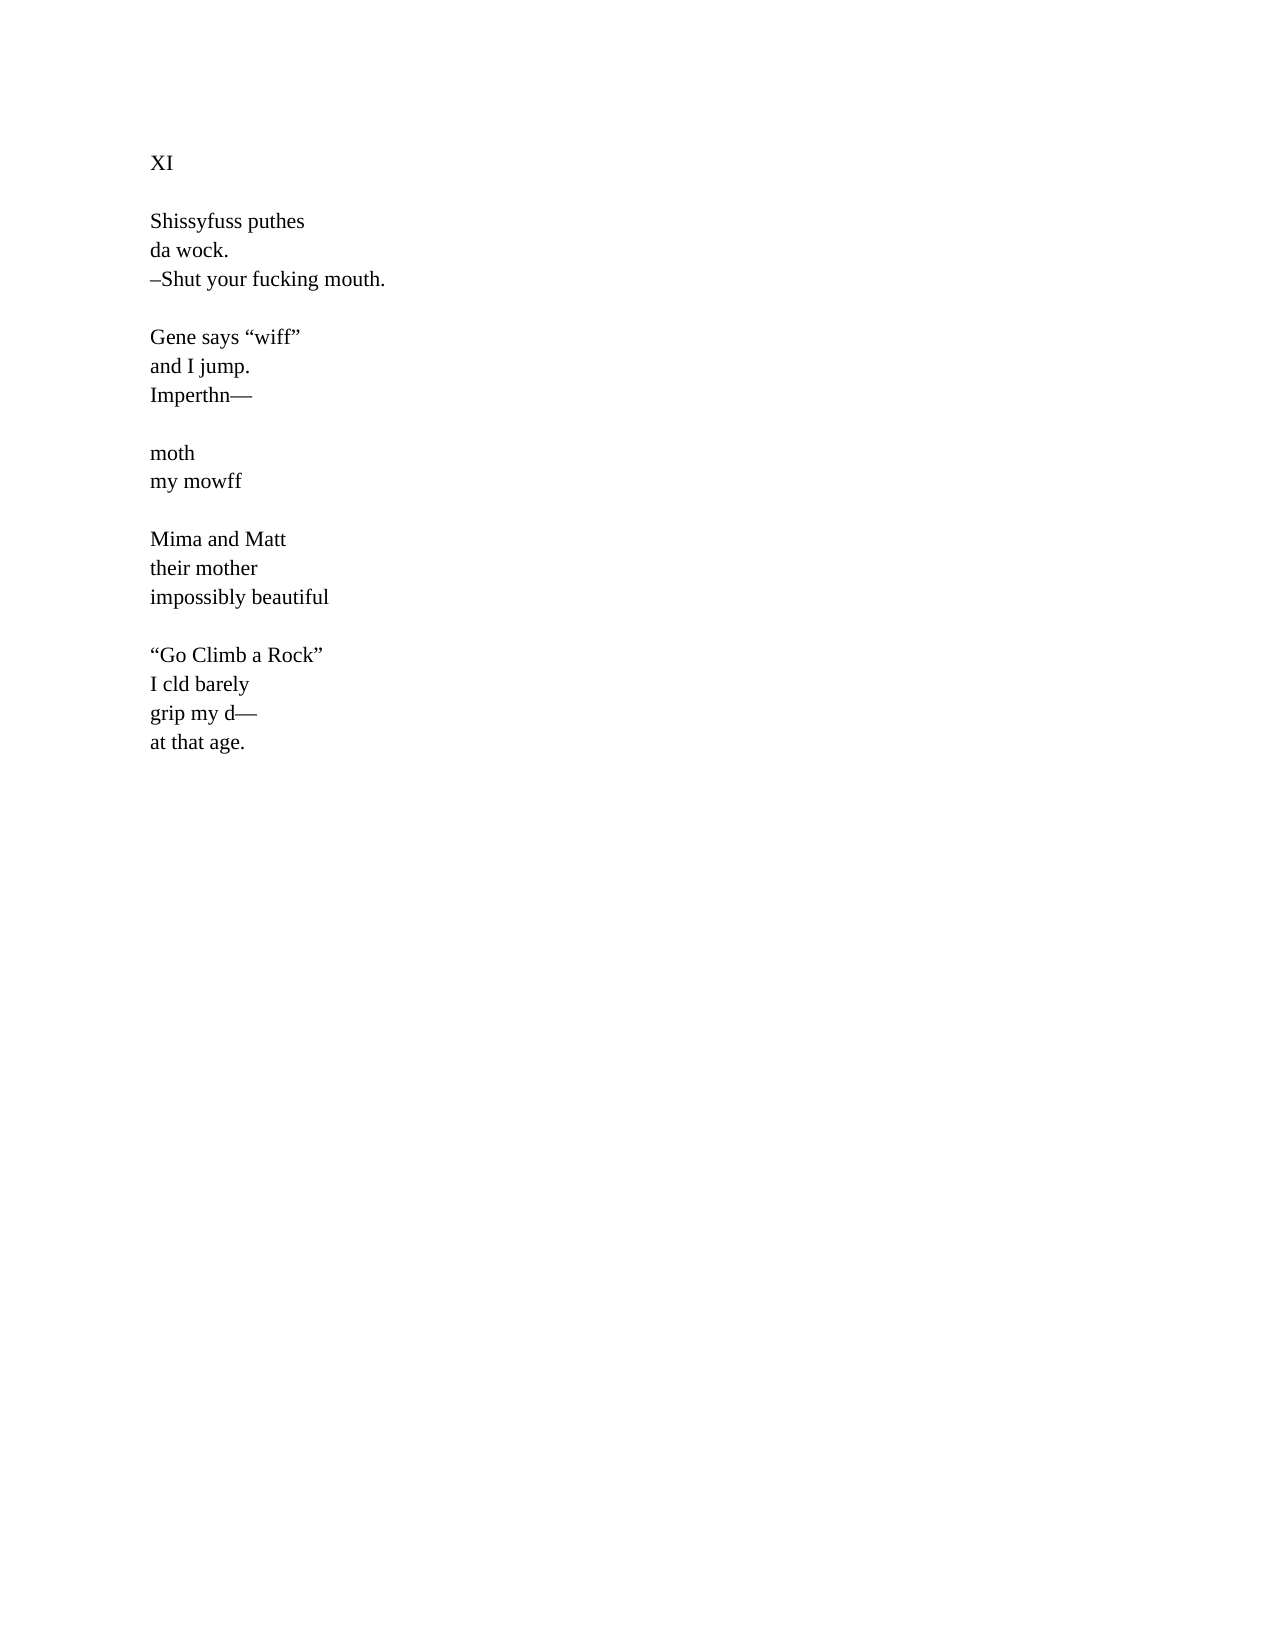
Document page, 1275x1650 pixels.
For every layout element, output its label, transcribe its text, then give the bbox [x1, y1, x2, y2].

text and I jump. [150, 353, 1125, 378]
text Mima and Matt [150, 526, 1125, 552]
text my mowff [150, 468, 1125, 494]
text grip my d— [150, 700, 1125, 725]
text impossibly beautiful [150, 584, 1125, 609]
text da wock. [150, 237, 1125, 262]
text Imperthn— [150, 382, 1125, 407]
text moth [150, 439, 1125, 465]
text XI [150, 150, 1125, 175]
text their mother [150, 555, 1125, 581]
text –Shut your fucking mouth. [150, 266, 1125, 291]
text at that age. [150, 729, 1125, 754]
text Shissyfuss puthes [150, 208, 1125, 233]
text I cld barely [150, 671, 1125, 696]
text Gene says “wiff” [150, 324, 1125, 349]
text “Go Climb a Rock” [150, 642, 1125, 667]
